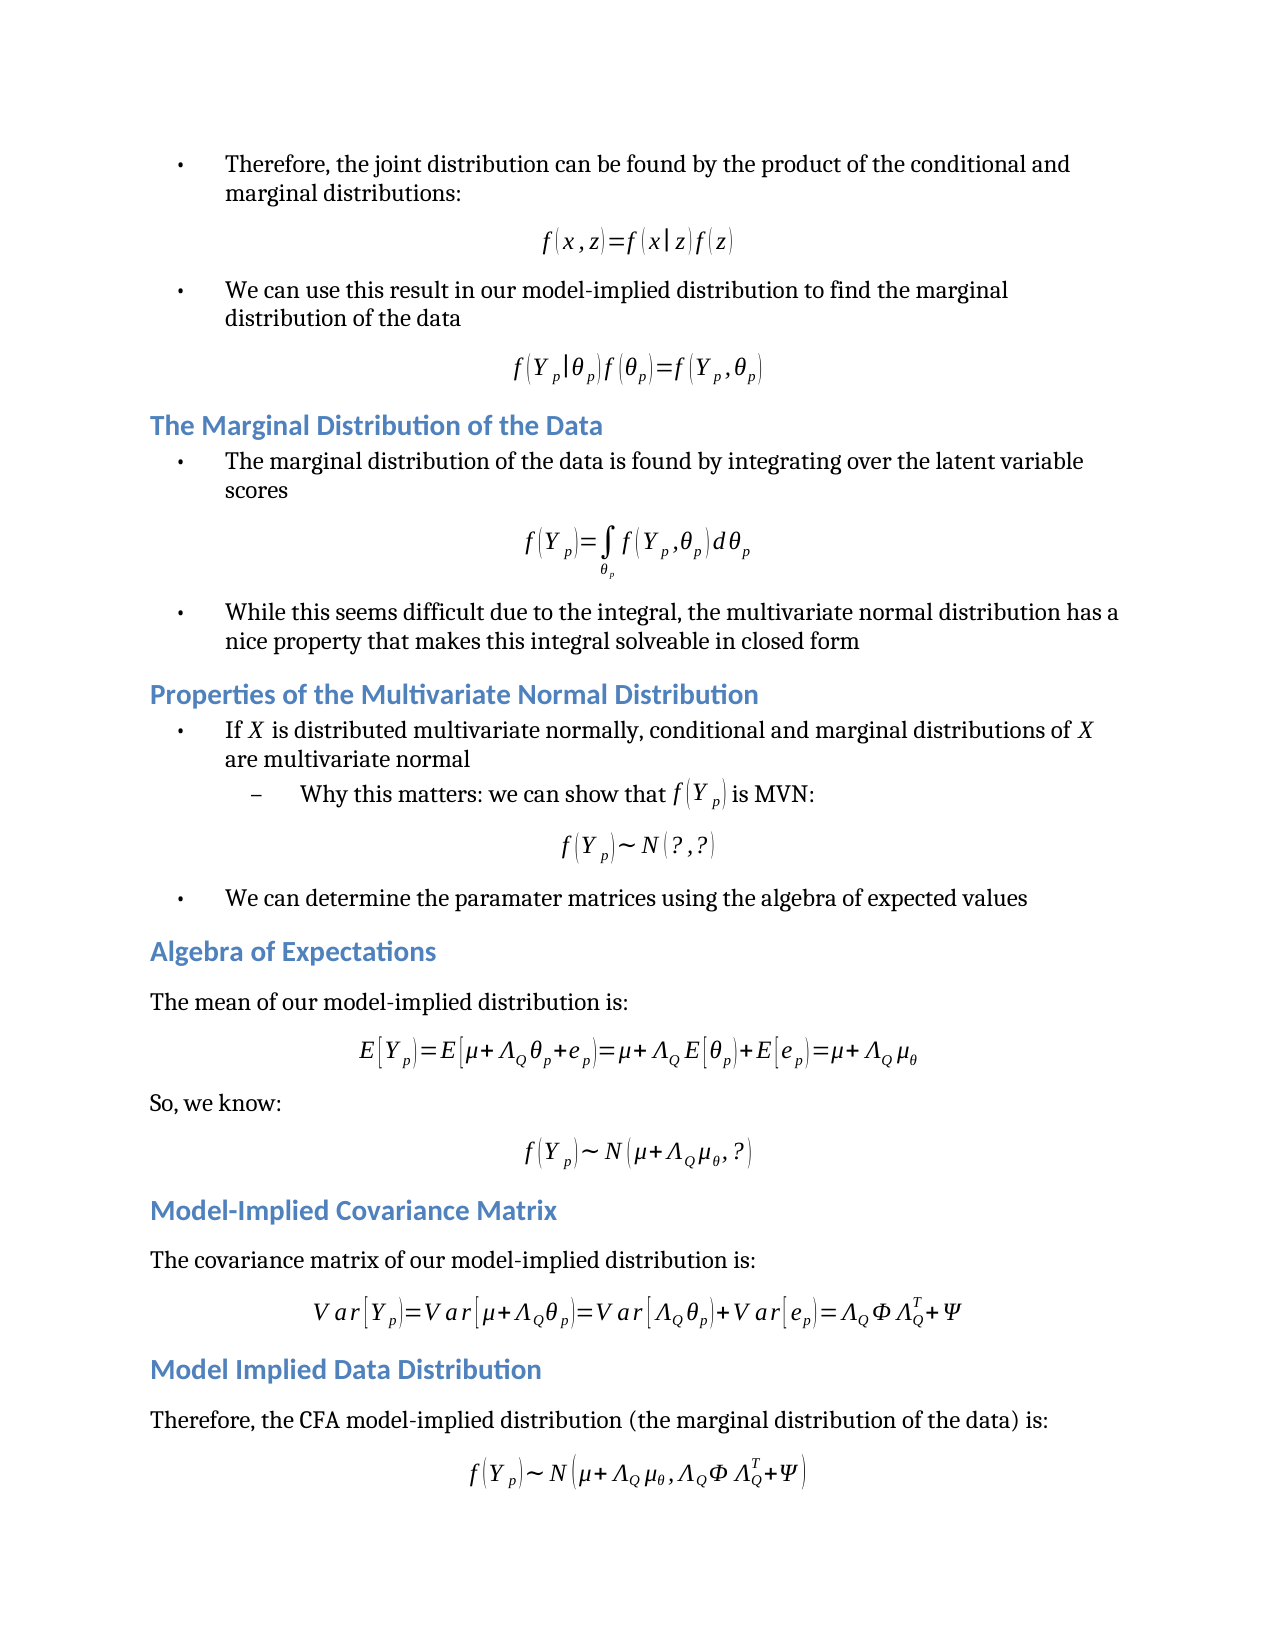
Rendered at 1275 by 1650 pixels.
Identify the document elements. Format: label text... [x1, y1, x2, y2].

subtitle Algebra of Expectations [150, 933, 1125, 969]
list We can determine the paramater matrices using the algebra of expected values [175, 884, 1125, 913]
list Therefore, the joint distribution can be found by the product of the conditional and marginal distributions: [175, 150, 1125, 207]
subtitle The Marginal Distribution of the Data [150, 407, 1125, 443]
text The mean of our model-implied distribution is: [150, 988, 1125, 1017]
text Therefore, the CFA model-implied distribution (the marginal distribution of the data) is: [150, 1406, 1125, 1434]
list We can use this result in our model-implied distribution to find the marginal distribution of the data [175, 276, 1125, 333]
list While this seems difficult due to the integral, the multivariate normal distribution has a nice property that makes this integral solveable in closed form [175, 598, 1125, 656]
subtitle Model Implied Data Distribution [150, 1351, 1125, 1387]
text The covariance matrix of our model-implied distribution is: [150, 1246, 1125, 1275]
list Why this matters: we can show that is MVN: [250, 777, 1125, 812]
list If is distributed multivariate normally, conditional and marginal distributions of are multivariate normal [175, 716, 1125, 773]
list The marginal distribution of the data is found by integrating over the latent variable scores [175, 447, 1125, 504]
text So, we know: [150, 1089, 1125, 1118]
subtitle Properties of the Multivariate Normal Distribution [150, 676, 1125, 712]
subtitle Model-Implied Covariance Matrix [150, 1192, 1125, 1227]
